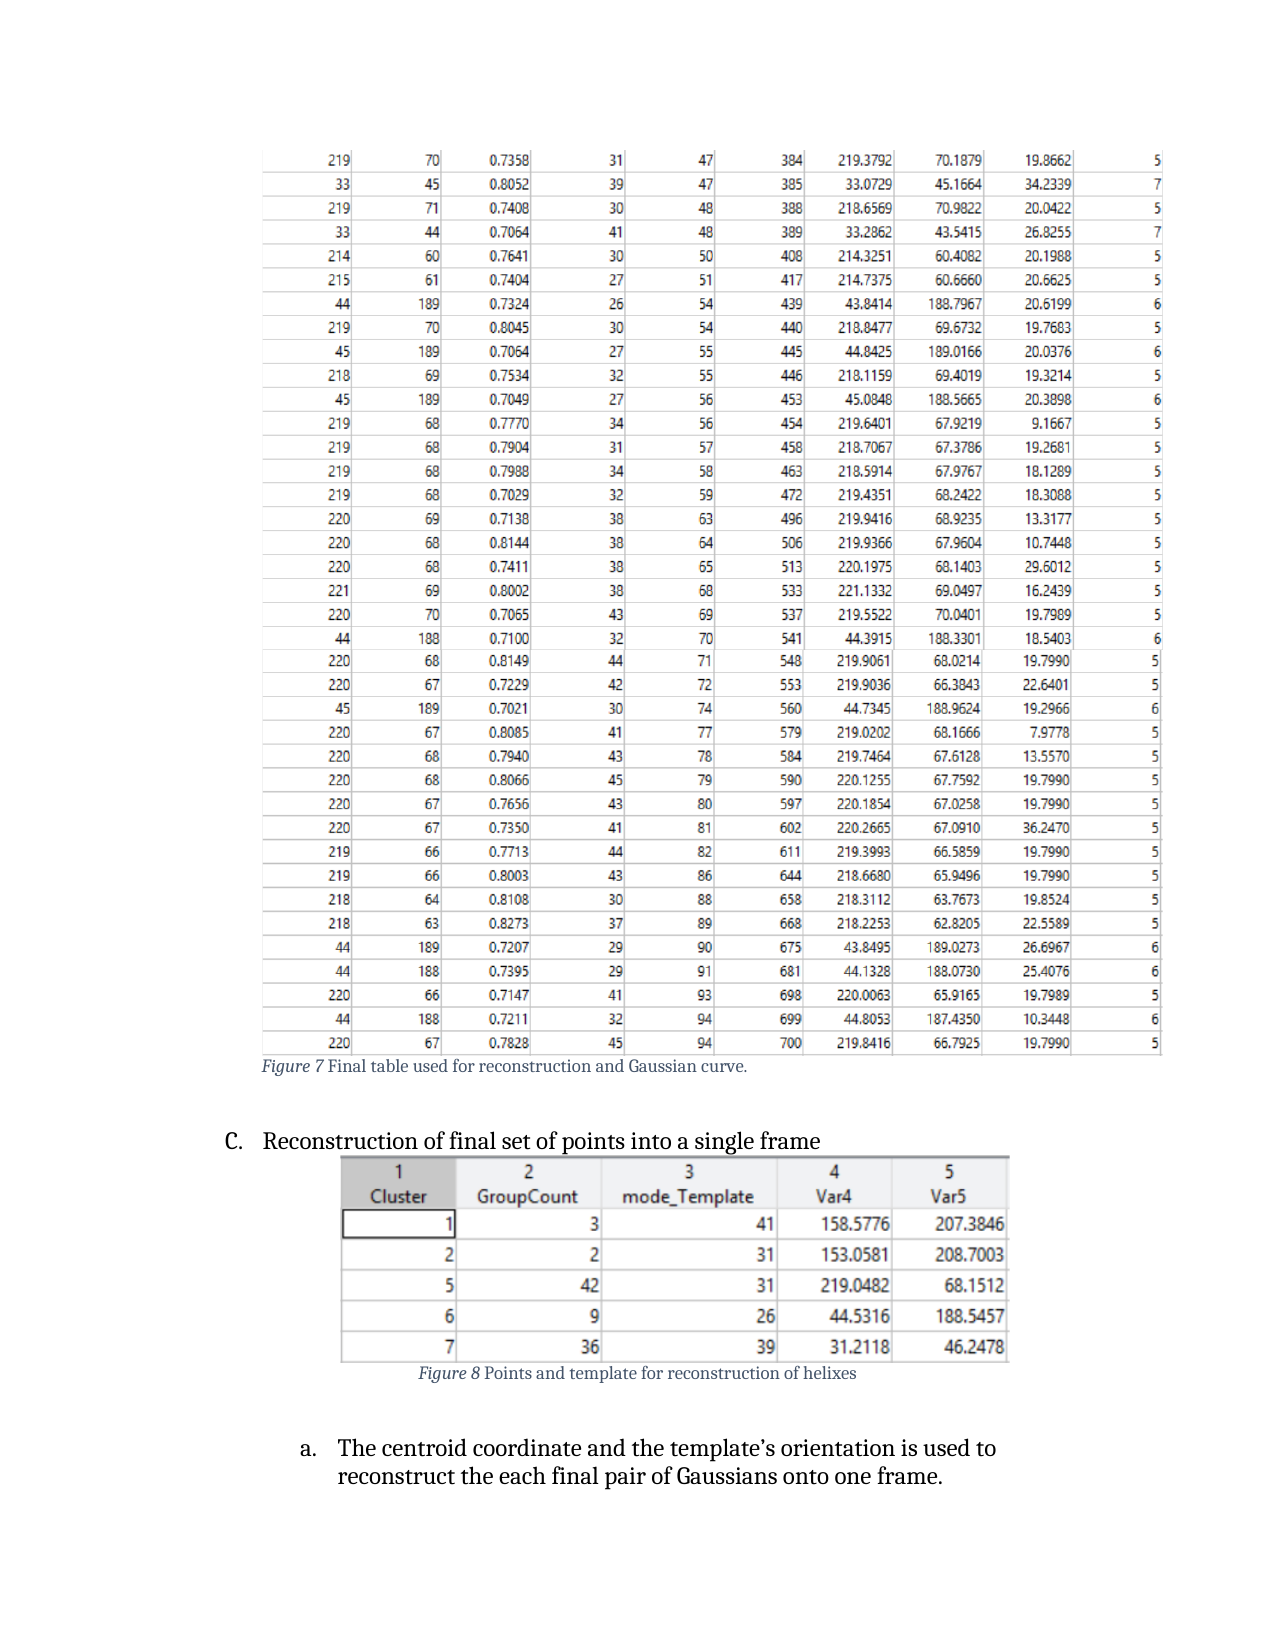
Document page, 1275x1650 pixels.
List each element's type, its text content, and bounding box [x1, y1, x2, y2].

list The centroid coordinate and the template’s orientation is used to reconstruct the each final pair of Gaussians onto one frame. [300, 1433, 1087, 1491]
picture [262, 150, 1163, 1056]
picture [340, 1155, 1010, 1363]
list Reconstruction of final set of points into a single frame [225, 1127, 1087, 1156]
